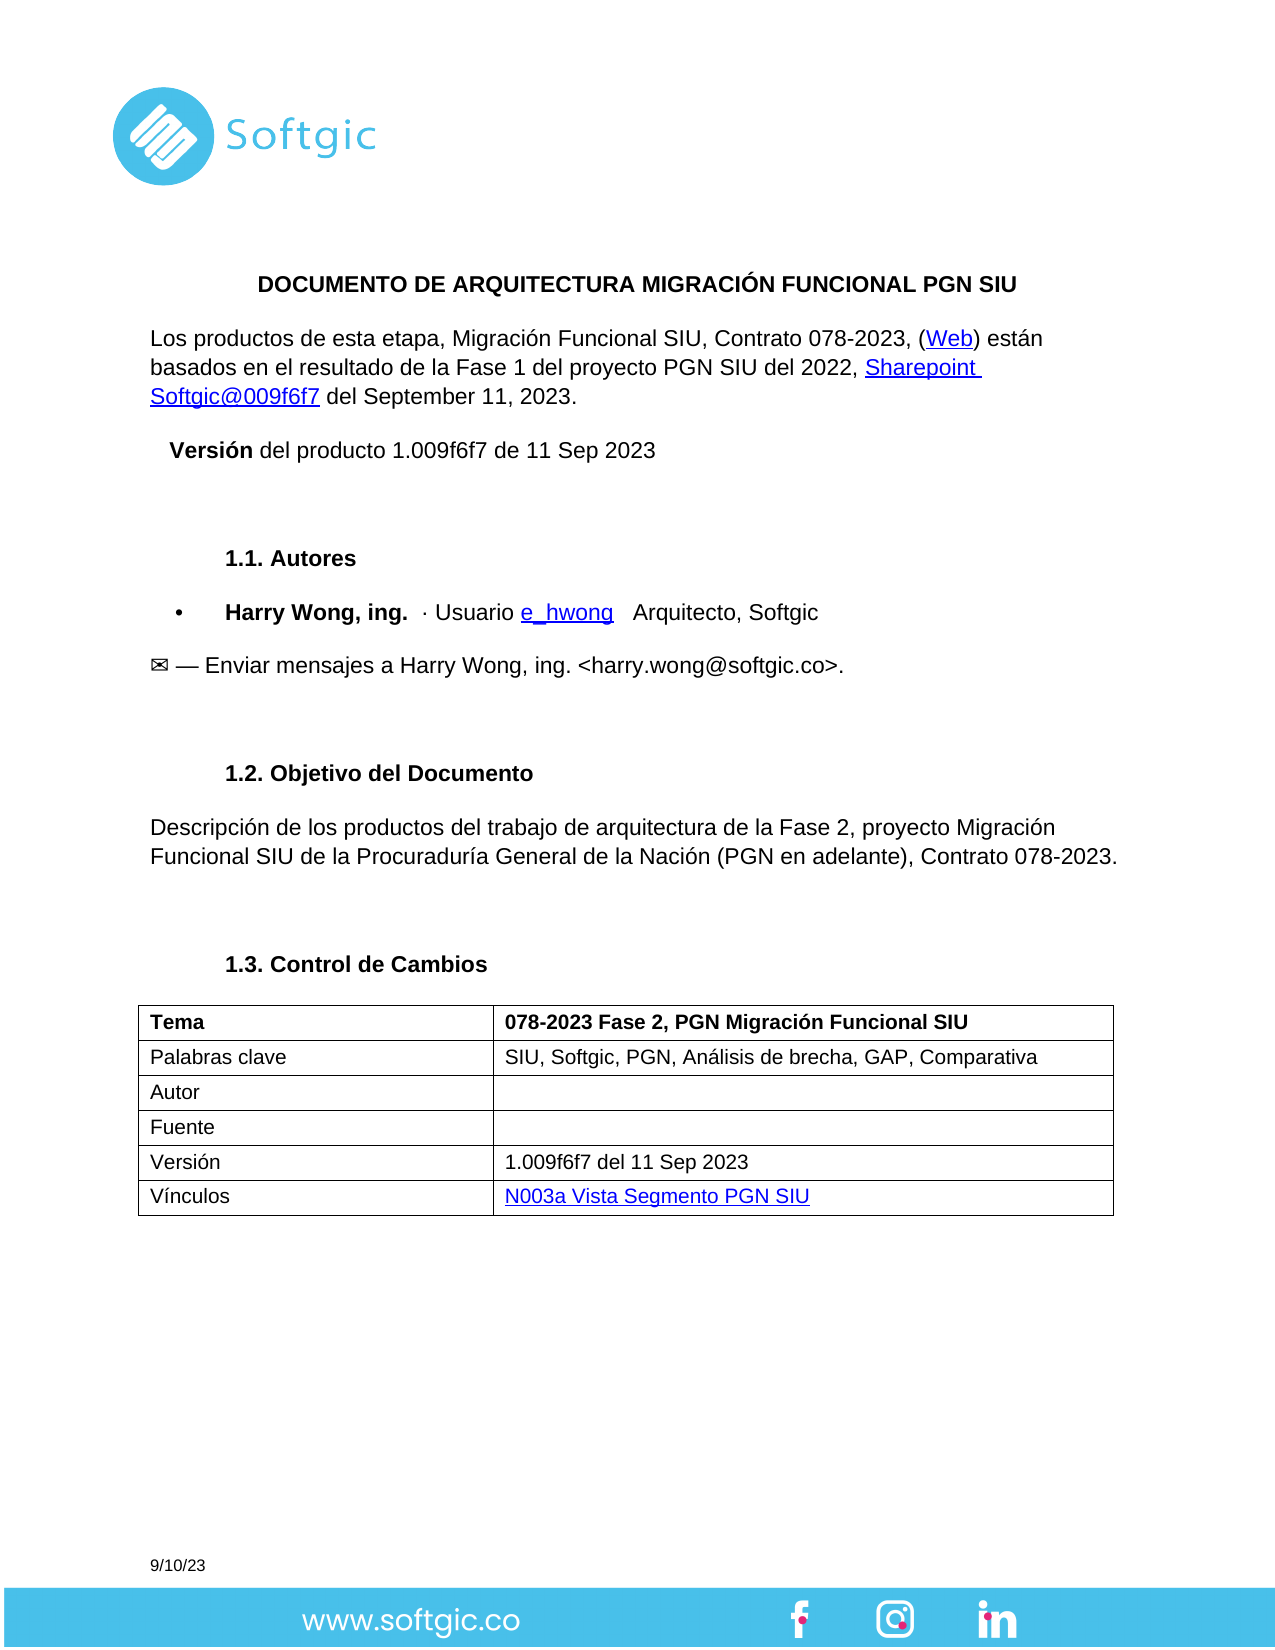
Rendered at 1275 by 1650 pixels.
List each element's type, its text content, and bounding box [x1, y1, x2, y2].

subtitle Control de Cambios [225, 951, 1125, 977]
table_cell Versión [139, 1146, 493, 1179]
subtitle Objetivo del Documento [225, 760, 1125, 787]
table_header Tema [139, 1006, 493, 1040]
title Documento de Arquitectura Migración Funcional PGN SIU [150, 271, 1125, 297]
text Descripción de los productos del trabajo de arquitectura de la Fase 2, proyecto Migración Funcional SIU de la Procuraduría General de la Nación (PGN en adelante), Contrato 078-2023. [150, 814, 1125, 869]
table_cell Autor [139, 1076, 493, 1110]
list Harry Wong, ing. · Usuario e_hwong Arquitecto, Softgic [175, 598, 1125, 625]
table_cell Vínculos [139, 1181, 493, 1215]
table_cell N003a Vista Segmento PGN SIU [494, 1181, 1113, 1215]
picture [4, 0, 1275, 1647]
table_cell Fuente [139, 1111, 493, 1145]
text ✉ — Enviar mensajes a Harry Wong, ing. <harry.wong@softgic.co>. [150, 652, 1125, 679]
table_cell [494, 1111, 1113, 1145]
subtitle Autores [225, 544, 1125, 571]
table_header 078-2023 Fase 2, PGN Migración Funcional SIU [494, 1006, 1113, 1040]
table_cell SIU, Softgic, PGN, Análisis de brecha, GAP, Comparativa [494, 1041, 1113, 1075]
table_cell Palabras clave [139, 1041, 493, 1075]
table_cell [494, 1076, 1113, 1110]
table_cell 1.009f6f7 del 11 Sep 2023 [494, 1146, 1113, 1179]
text Versión del producto 1.009f6f7 de 11 Sep 2023 [150, 437, 1125, 463]
text Los productos de esta etapa, Migración Funcional SIU, Contrato 078-2023, (Web) están basados en el resultado de la Fase 1 del proyecto PGN SIU del 2022, Sharepoint Softgic@009f6f7 del September 11, 2023. [150, 325, 1125, 409]
